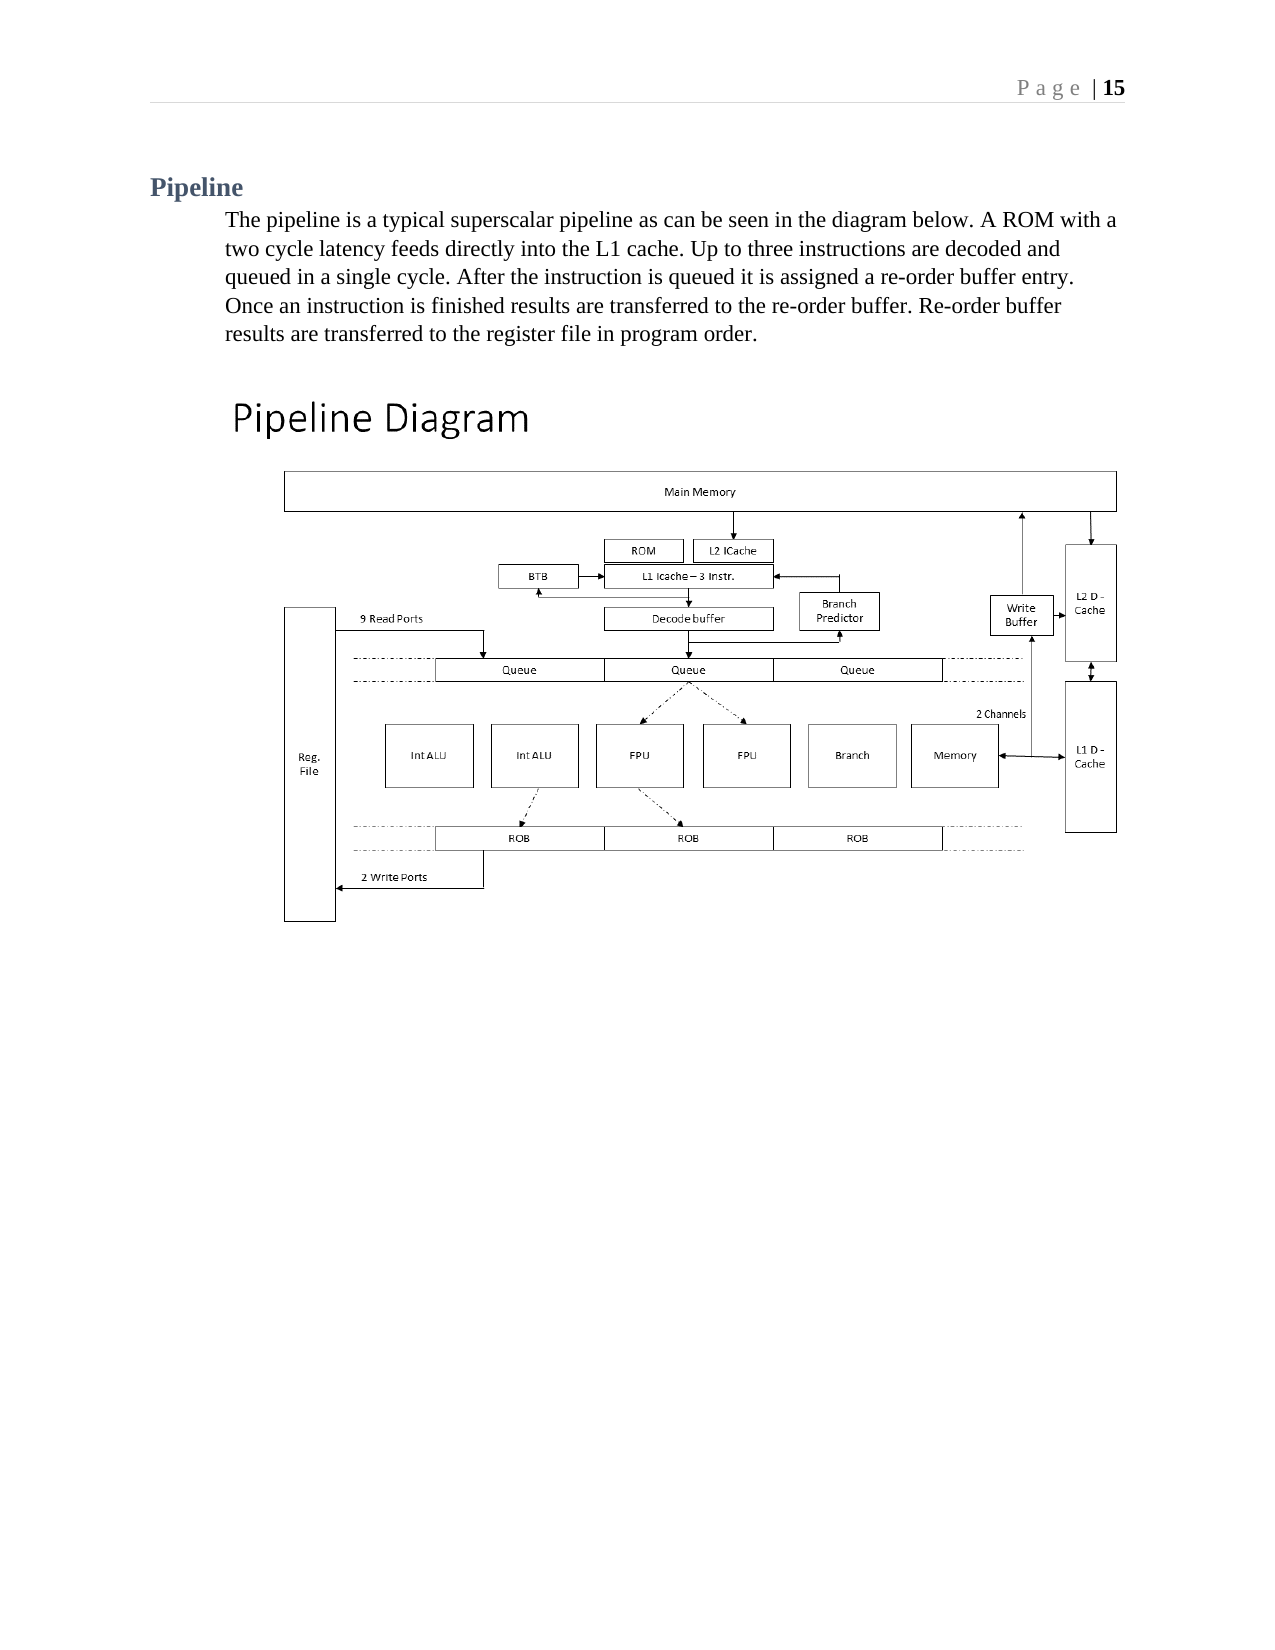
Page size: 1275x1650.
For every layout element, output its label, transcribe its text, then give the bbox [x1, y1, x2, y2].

picture [150, 365, 1211, 962]
subtitle Pipeline [150, 171, 1125, 202]
text The pipeline is a typical superscalar pipeline as can be seen in the diagram below. A ROM with a two cycle latency feeds directly into the L1 cache. Up to three instructions are decoded and queued in a single cycle. After the instruction is queued it is assigned a re-order buffer entry. Once an instruction is finished results are transferred to the re-order buffer. Re-order buffer results are transferred to the register file in program order. [225, 207, 1125, 347]
